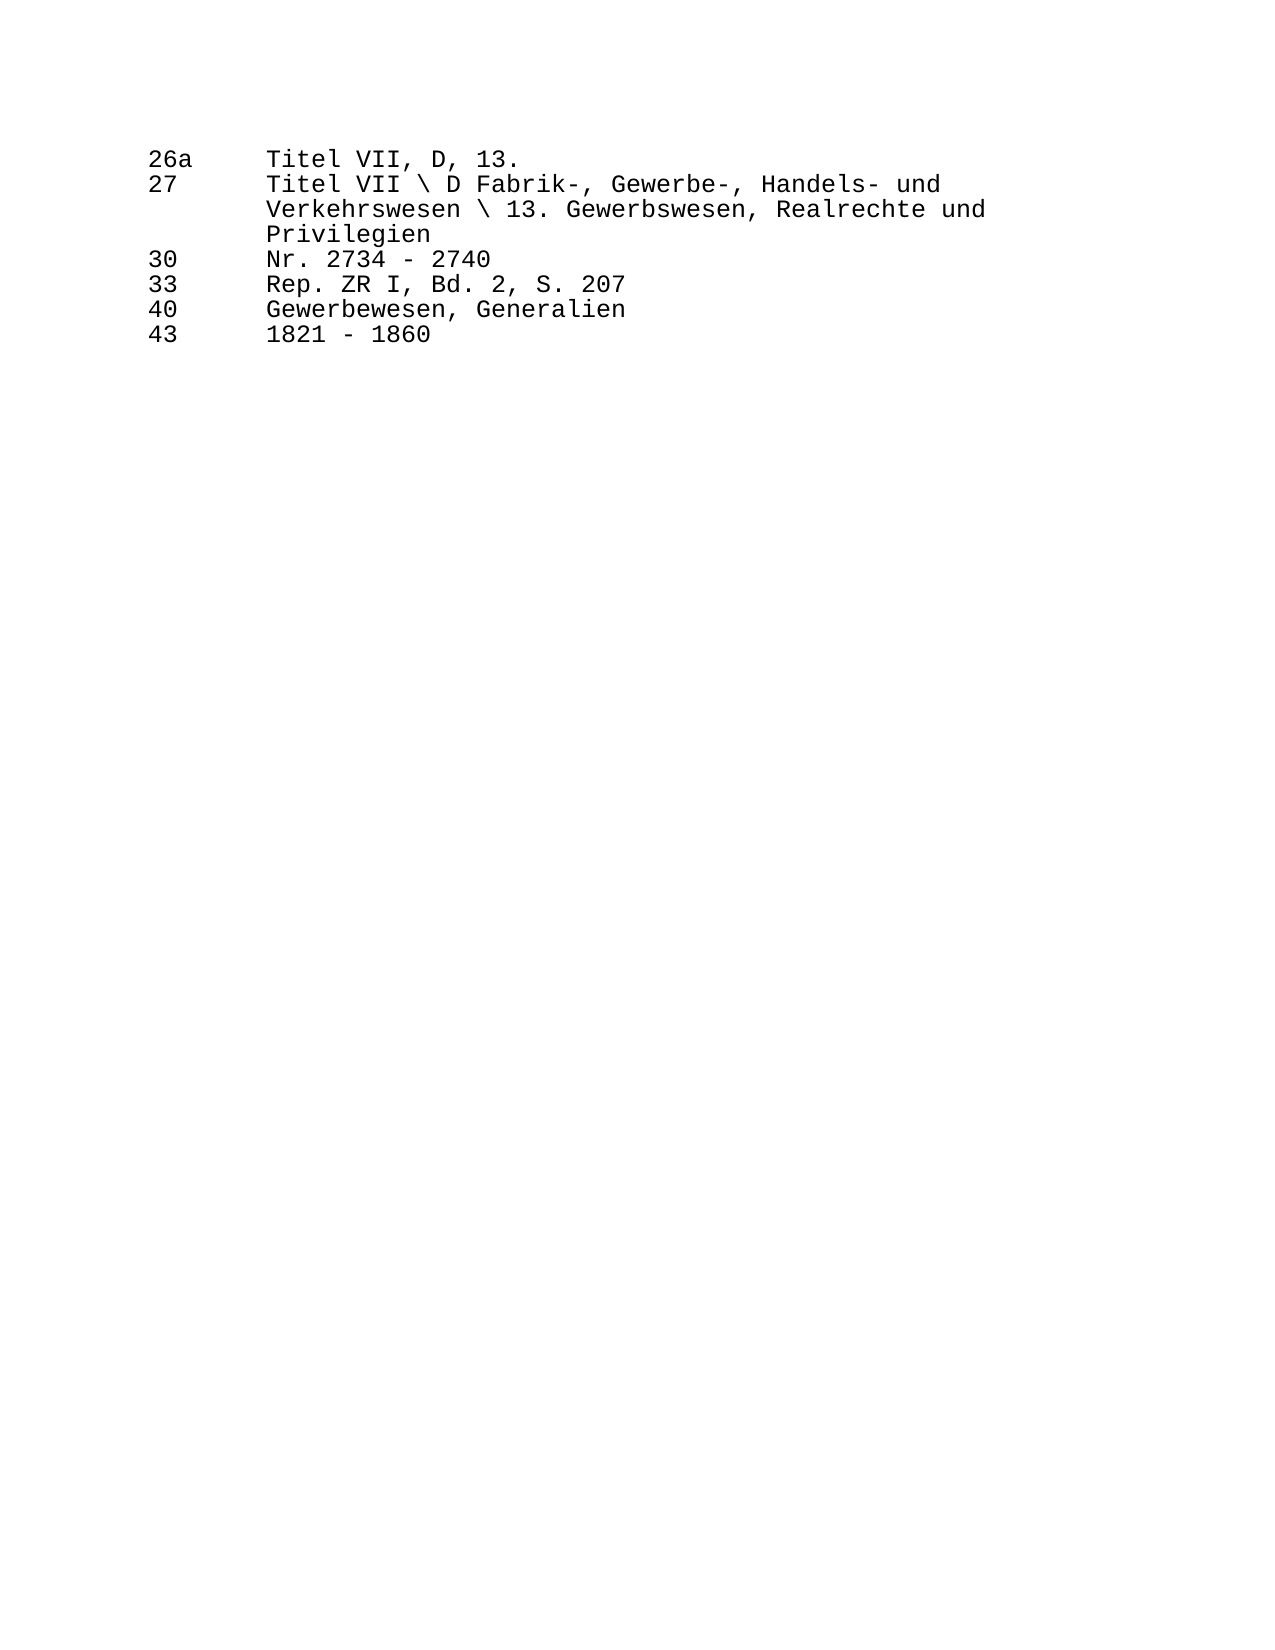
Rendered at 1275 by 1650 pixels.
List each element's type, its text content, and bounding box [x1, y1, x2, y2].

text 43 1821 - 1860 [148, 323, 1127, 348]
text 26a Titel VII, D, 13. [148, 148, 1127, 173]
text 30 Nr. 2734 - 2740 [148, 248, 1127, 273]
text 40 s[Gewerbewesen]s, Generalien [148, 298, 1127, 323]
text 27 Titel VII \ D Fabrik-, Gewerbe-, Handels- und Verkehrswesen \ 13. Gewerbswesen, Realrechte und Privilegien [148, 173, 1127, 248]
text 33 Rep. ZR I, Bd. 2, S. 207 [148, 273, 1127, 298]
